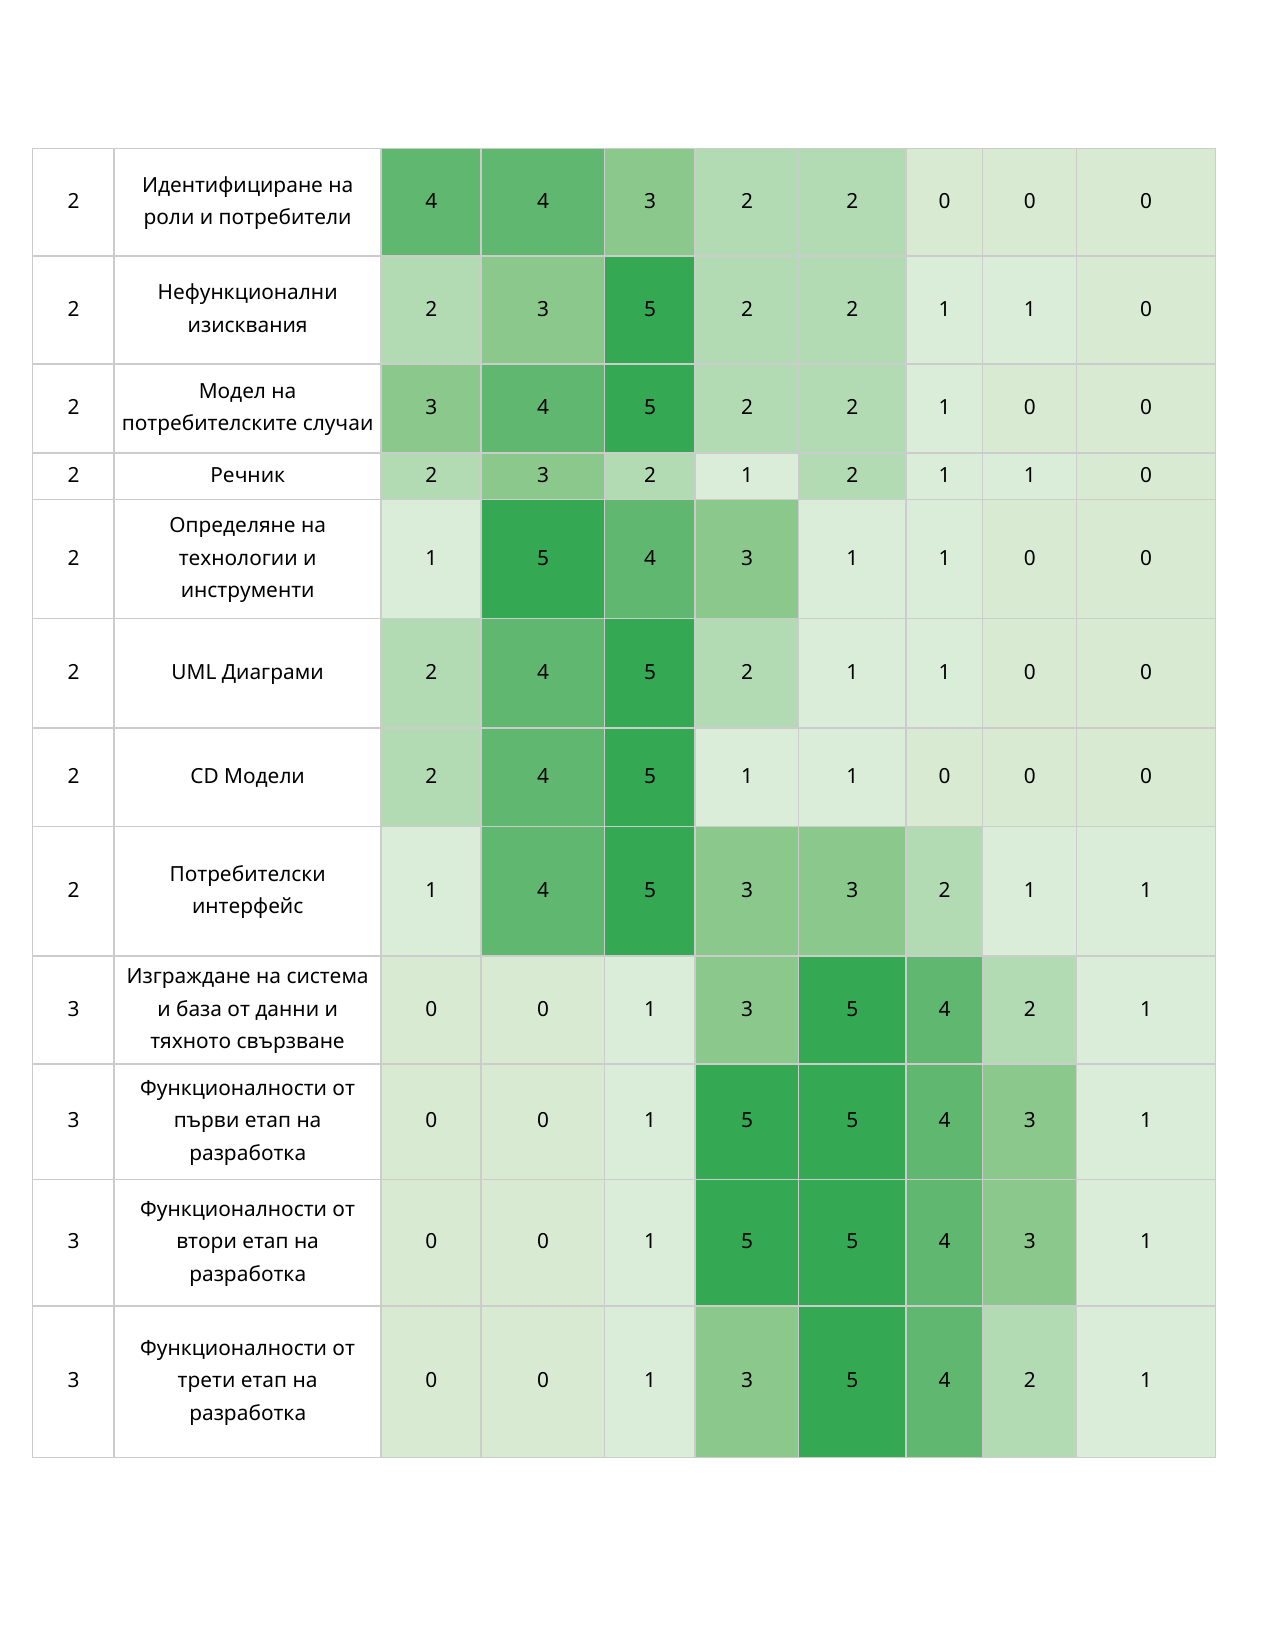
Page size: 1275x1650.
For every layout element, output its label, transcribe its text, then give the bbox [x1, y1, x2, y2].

table_cell 2 [696, 365, 798, 452]
table_cell 0 [482, 1180, 604, 1305]
table_cell Речник [115, 454, 380, 499]
table_cell 0 [983, 149, 1076, 255]
table_cell 2 [382, 729, 480, 826]
table_cell 1 [1077, 957, 1215, 1063]
table_cell 0 [1077, 149, 1215, 255]
table_cell 4 [907, 1180, 982, 1305]
table_cell 2 [907, 827, 982, 955]
table_cell 1 [983, 454, 1076, 499]
table_cell 2 [696, 257, 798, 363]
table_cell 0 [1077, 619, 1215, 727]
table_cell 2 [382, 454, 480, 499]
table_cell 0 [1077, 365, 1215, 452]
table_cell 1 [799, 500, 905, 618]
table_cell 3 [696, 957, 798, 1063]
table_cell 3 [482, 454, 604, 499]
table_cell 0 [1077, 729, 1215, 826]
table_cell 3 [33, 957, 113, 1063]
table_cell 3 [382, 365, 480, 452]
table_cell 5 [605, 619, 694, 727]
table_cell 2 [799, 454, 905, 499]
table_cell 3 [696, 500, 798, 618]
table_cell 0 [1077, 257, 1215, 363]
table_cell 5 [799, 957, 905, 1063]
table_cell 5 [605, 365, 694, 452]
table_cell 2 [983, 1307, 1076, 1457]
table_cell 2 [33, 365, 113, 452]
table_cell 0 [983, 729, 1076, 826]
table_cell 2 [33, 500, 113, 618]
table_cell 0 [983, 365, 1076, 452]
table_cell 4 [605, 500, 694, 618]
table_cell Идентифициране на роли и потребители [115, 149, 380, 255]
table_cell Функционалности от първи етап на разработка [115, 1065, 380, 1179]
table_cell 1 [1077, 827, 1215, 955]
table_cell 2 [799, 149, 905, 255]
table_cell 2 [33, 149, 113, 255]
table_cell 5 [696, 1065, 798, 1179]
table_cell 2 [33, 454, 113, 499]
table_cell 0 [382, 1180, 480, 1305]
table_cell 0 [983, 500, 1076, 618]
table_cell 0 [382, 1065, 480, 1179]
table_cell 0 [1077, 454, 1215, 499]
table_cell 1 [382, 500, 480, 618]
table_cell Определяне на технологии и инструменти [115, 500, 380, 618]
table_cell 1 [799, 729, 905, 826]
table_cell 1 [907, 257, 982, 363]
table_cell 2 [33, 729, 113, 826]
table_cell Функционалности от втори етап на разработка [115, 1180, 380, 1305]
table_cell 1 [907, 500, 982, 618]
table_cell 0 [482, 957, 604, 1063]
table_cell Нефункционални изисквания [115, 257, 380, 363]
table_cell 4 [382, 149, 480, 255]
table_cell 4 [907, 1307, 982, 1457]
table_cell 0 [382, 957, 480, 1063]
table_cell 0 [482, 1307, 604, 1457]
table_cell 5 [605, 729, 694, 826]
table_cell 2 [33, 619, 113, 727]
table_cell 2 [382, 257, 480, 363]
table_cell 3 [33, 1065, 113, 1179]
table_cell 4 [482, 149, 604, 255]
table_cell 2 [33, 257, 113, 363]
table_cell 1 [605, 1065, 694, 1179]
table_cell 4 [907, 1065, 982, 1179]
table_cell 5 [482, 500, 604, 618]
table_cell 1 [382, 827, 480, 955]
table_cell 3 [799, 827, 905, 955]
table_cell 4 [482, 827, 604, 955]
table_cell 1 [605, 1180, 694, 1305]
table_cell 1 [696, 729, 798, 826]
table_cell 1 [1077, 1065, 1215, 1179]
table_cell 4 [907, 957, 982, 1063]
table_cell 1 [1077, 1180, 1215, 1305]
table_cell 4 [482, 365, 604, 452]
table_cell 2 [382, 619, 480, 727]
table_cell 5 [799, 1180, 905, 1305]
table_cell 5 [799, 1065, 905, 1179]
table_cell UML Диаграми [115, 619, 380, 727]
table_cell 3 [33, 1307, 113, 1457]
table_cell 1 [907, 365, 982, 452]
table_cell 2 [799, 365, 905, 452]
table_cell 3 [983, 1065, 1076, 1179]
table_cell 5 [799, 1307, 905, 1457]
table_cell 0 [907, 729, 982, 826]
table_cell 3 [696, 1307, 798, 1457]
table_cell 1 [907, 619, 982, 727]
table_cell 4 [482, 619, 604, 727]
table_cell 2 [799, 257, 905, 363]
table_cell 2 [696, 149, 798, 255]
table_cell 2 [983, 957, 1076, 1063]
table_cell 0 [983, 619, 1076, 727]
table_cell 4 [482, 729, 604, 826]
table_cell 1 [907, 454, 982, 499]
table_cell 1 [605, 957, 694, 1063]
table_cell 0 [907, 149, 982, 255]
table_cell 1 [696, 454, 798, 499]
table_cell Потребителски интерфейс [115, 827, 380, 955]
table_cell 3 [983, 1180, 1076, 1305]
table_cell Модел на потребителските случаи [115, 365, 380, 452]
table_cell 3 [605, 149, 694, 255]
table_cell 0 [482, 1065, 604, 1179]
table_cell 3 [33, 1180, 113, 1305]
table_cell 3 [696, 827, 798, 955]
table_cell 0 [382, 1307, 480, 1457]
table_cell 1 [605, 1307, 694, 1457]
table_cell 1 [983, 257, 1076, 363]
table_cell Изграждане на система и база от данни и тяхното свързване [115, 957, 380, 1063]
table_cell 1 [799, 619, 905, 727]
table_cell CD Модели [115, 729, 380, 826]
table_cell 2 [605, 454, 694, 499]
table_cell 5 [605, 827, 694, 955]
table_cell Функционалности от трети етап на разработка [115, 1307, 380, 1457]
table_cell 5 [696, 1180, 798, 1305]
table_cell 0 [1077, 500, 1215, 618]
table_cell 1 [983, 827, 1076, 955]
table_cell 5 [605, 257, 694, 363]
table_cell 2 [696, 619, 798, 727]
table_cell 2 [33, 827, 113, 955]
table_cell 3 [482, 257, 604, 363]
table_cell 1 [1077, 1307, 1215, 1457]
